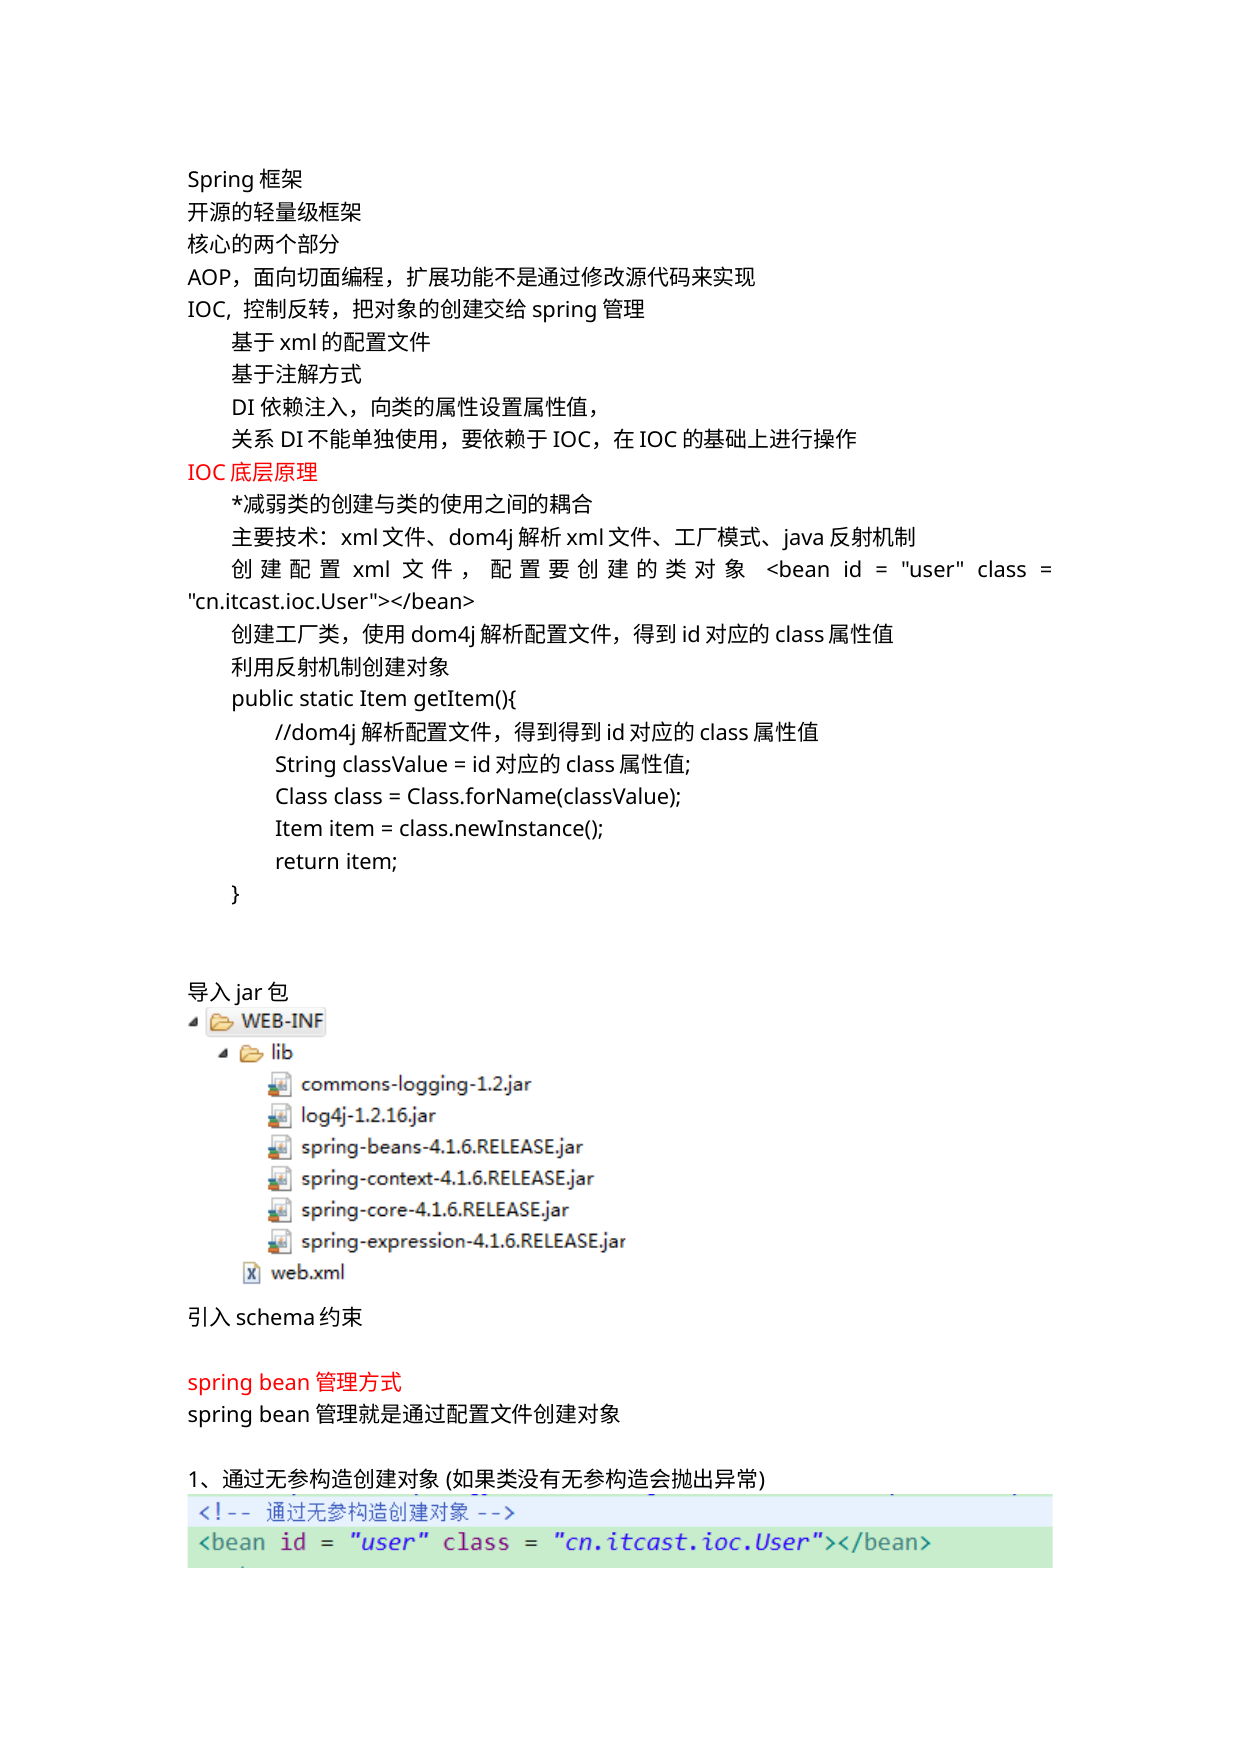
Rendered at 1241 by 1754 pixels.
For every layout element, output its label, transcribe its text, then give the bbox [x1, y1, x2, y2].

text } [187, 877, 1053, 909]
text 核心的两个部分 [187, 227, 1053, 259]
text public static Item getItem(){ [187, 682, 1053, 714]
text DI 依赖注入，向类的属性设置属性值， [187, 389, 1053, 422]
text return item; [187, 844, 1053, 877]
text 导入jar包 [187, 974, 1053, 1007]
text Class class = Class.forName(classValue); [187, 779, 1053, 812]
text 基于xml的配置文件 [187, 324, 1053, 357]
picture [187, 1007, 671, 1292]
text AOP，面向切面编程，扩展功能不是通过修改源代码来实现 [187, 259, 1053, 292]
text //dom4j解析配置文件，得到得到id对应的class属性值 [187, 714, 1053, 747]
text spring bean管理方式 [187, 1364, 1053, 1397]
text IOC, 控制反转，把对象的创建交给spring管理 [187, 292, 1053, 324]
text 利用反射机制创建对象 [187, 649, 1053, 682]
text Item item = class.newInstance(); [187, 812, 1053, 844]
text 基于注解方式 [187, 357, 1053, 389]
text 关系 DI不能单独使用，要依赖于IOC，在IOC的基础上进行操作 [187, 422, 1053, 454]
text 1、通过无参构造创建对象 (如果类没有无参构造会抛出异常) [187, 1462, 1053, 1494]
text spring bean管理就是通过配置文件创建对象 [187, 1397, 1053, 1429]
text 引入schema约束 [187, 1299, 1053, 1332]
text IOC底层原理 [187, 454, 1053, 487]
text *减弱类的创建与类的使用之间的耦合 [187, 487, 1053, 519]
text Spring框架 [187, 162, 1053, 194]
picture [187, 1494, 1053, 1568]
text 创建配置xml文件，配置要创建的类对象 <bean id = "user" class = "cn.itcast.ioc.User"></bean> [187, 552, 1053, 617]
text String classValue = id对应的class属性值; [187, 747, 1053, 779]
text 开源的轻量级框架 [187, 194, 1053, 227]
text 创建工厂类，使用dom4j解析配置文件，得到id对应的class属性值 [187, 617, 1053, 649]
text 主要技术：xml文件、dom4j解析xml文件、工厂模式、java反射机制 [187, 519, 1053, 552]
